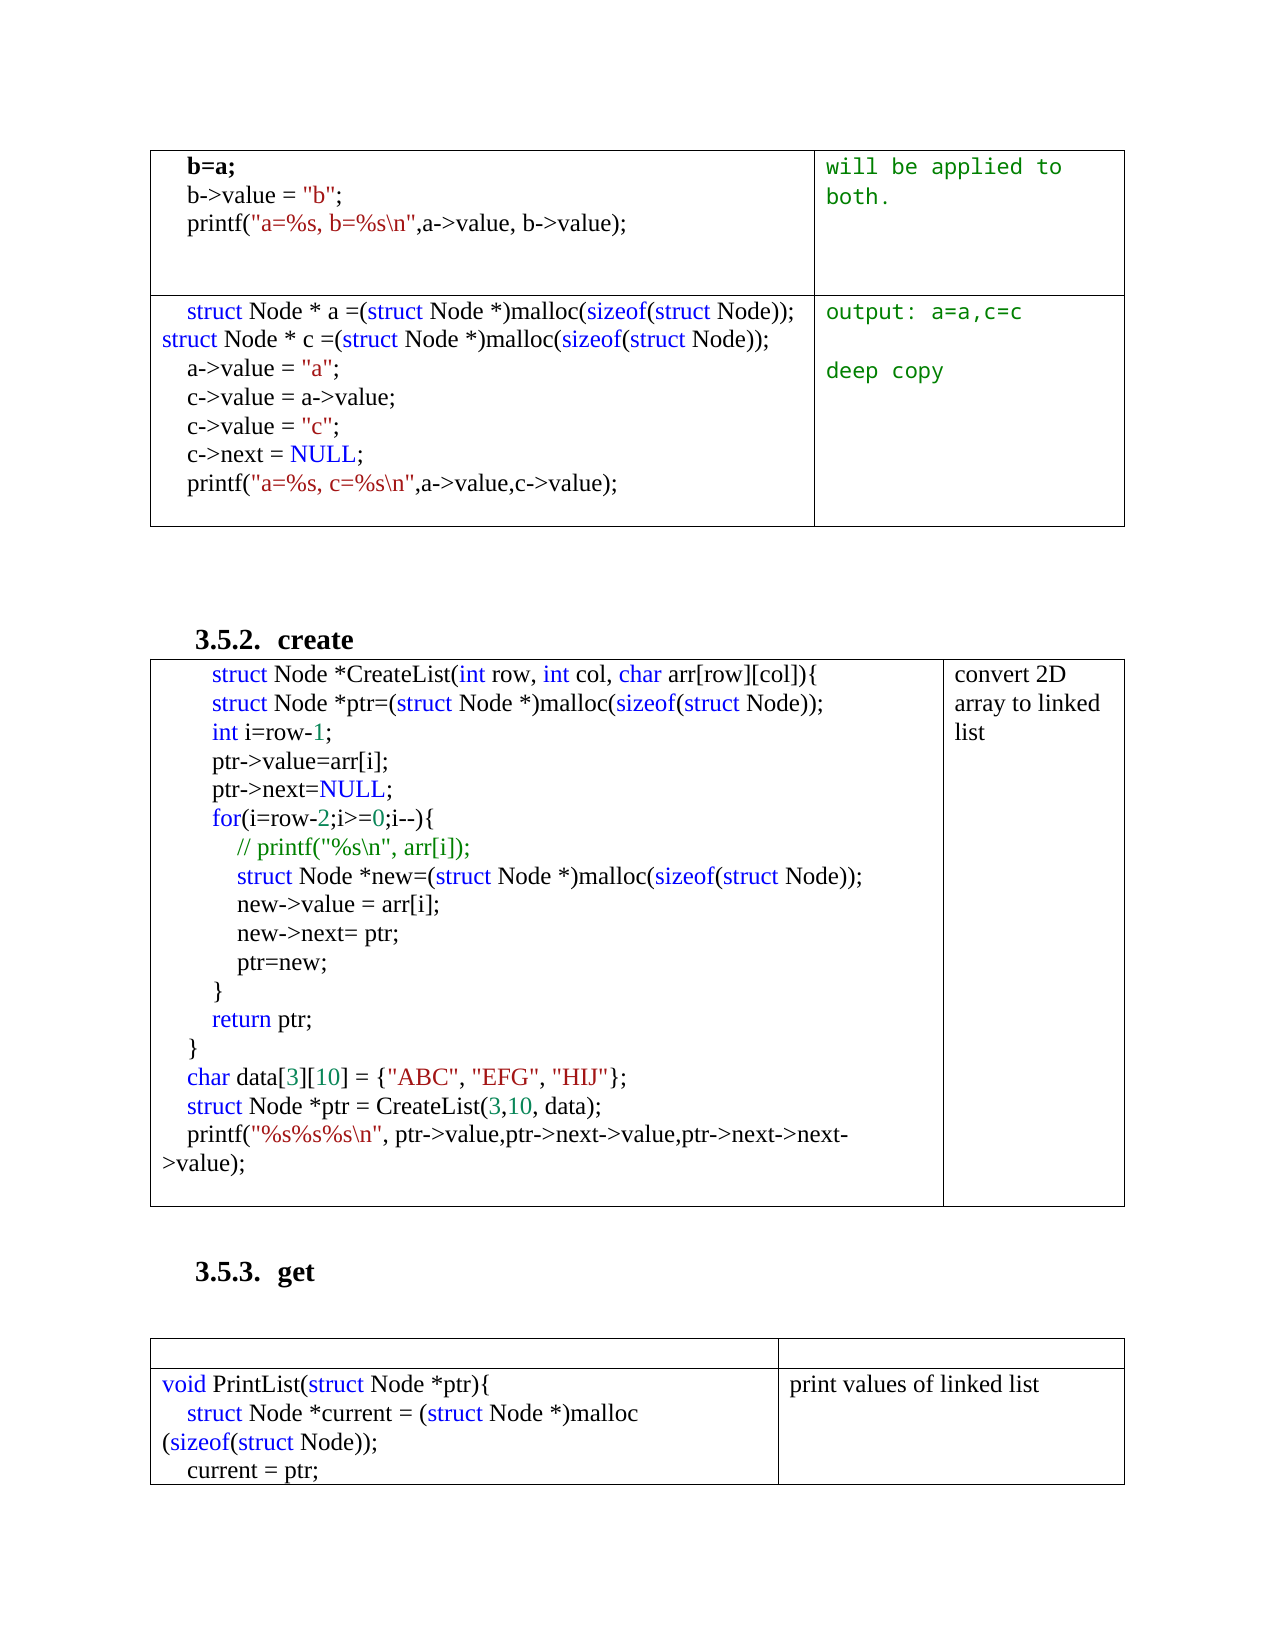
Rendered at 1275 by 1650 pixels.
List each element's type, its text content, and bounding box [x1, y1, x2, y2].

table_cell output: a=b,b=b shallow copy struct pointer: "b=a;" Changes or deletion will be applied to both. [815, 151, 1124, 295]
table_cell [779, 1369, 1124, 1484]
table_header [151, 1339, 778, 1368]
table_header [779, 1339, 1124, 1368]
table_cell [151, 1369, 778, 1484]
table_header convert 2D array to linked list [944, 660, 1124, 1206]
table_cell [151, 151, 814, 295]
table_header struct Node *CreateList(int row, int col, char arr[row][col]){ struct Node *ptr=(struct Node *)malloc(sizeof(struct Node)); int i=row-1; ptr->value=arr[i]; ptr->next=NULL; for(i=row-2;i>=0;i--){ // printf("%s\n", arr[i]); struct Node *new=(struct Node *)malloc(sizeof(struct Node)); new->value = arr[i]; new->next= ptr; ptr=new; } return ptr; } char data[3][10] = {"ABC", "EFG", "HIJ"}; struct Node *ptr = CreateList(3,10, data); printf("%s%s%s\n", ptr->value,ptr->next->value,ptr->next->next->value); [151, 660, 943, 1206]
table_cell output: a=a,c=c deep copy [815, 296, 1124, 526]
table_cell struct Node * a =(struct Node *)malloc(sizeof(struct Node)); struct Node * c =(struct Node *)malloc(sizeof(struct Node)); a->value = "a"; c->value = a->value; c->value = "c"; c->next = NULL; printf("a=%s, c=%s\n",a->value,c->value); [151, 296, 814, 526]
subtitle get [195, 1254, 1125, 1288]
subtitle create [195, 622, 1125, 656]
